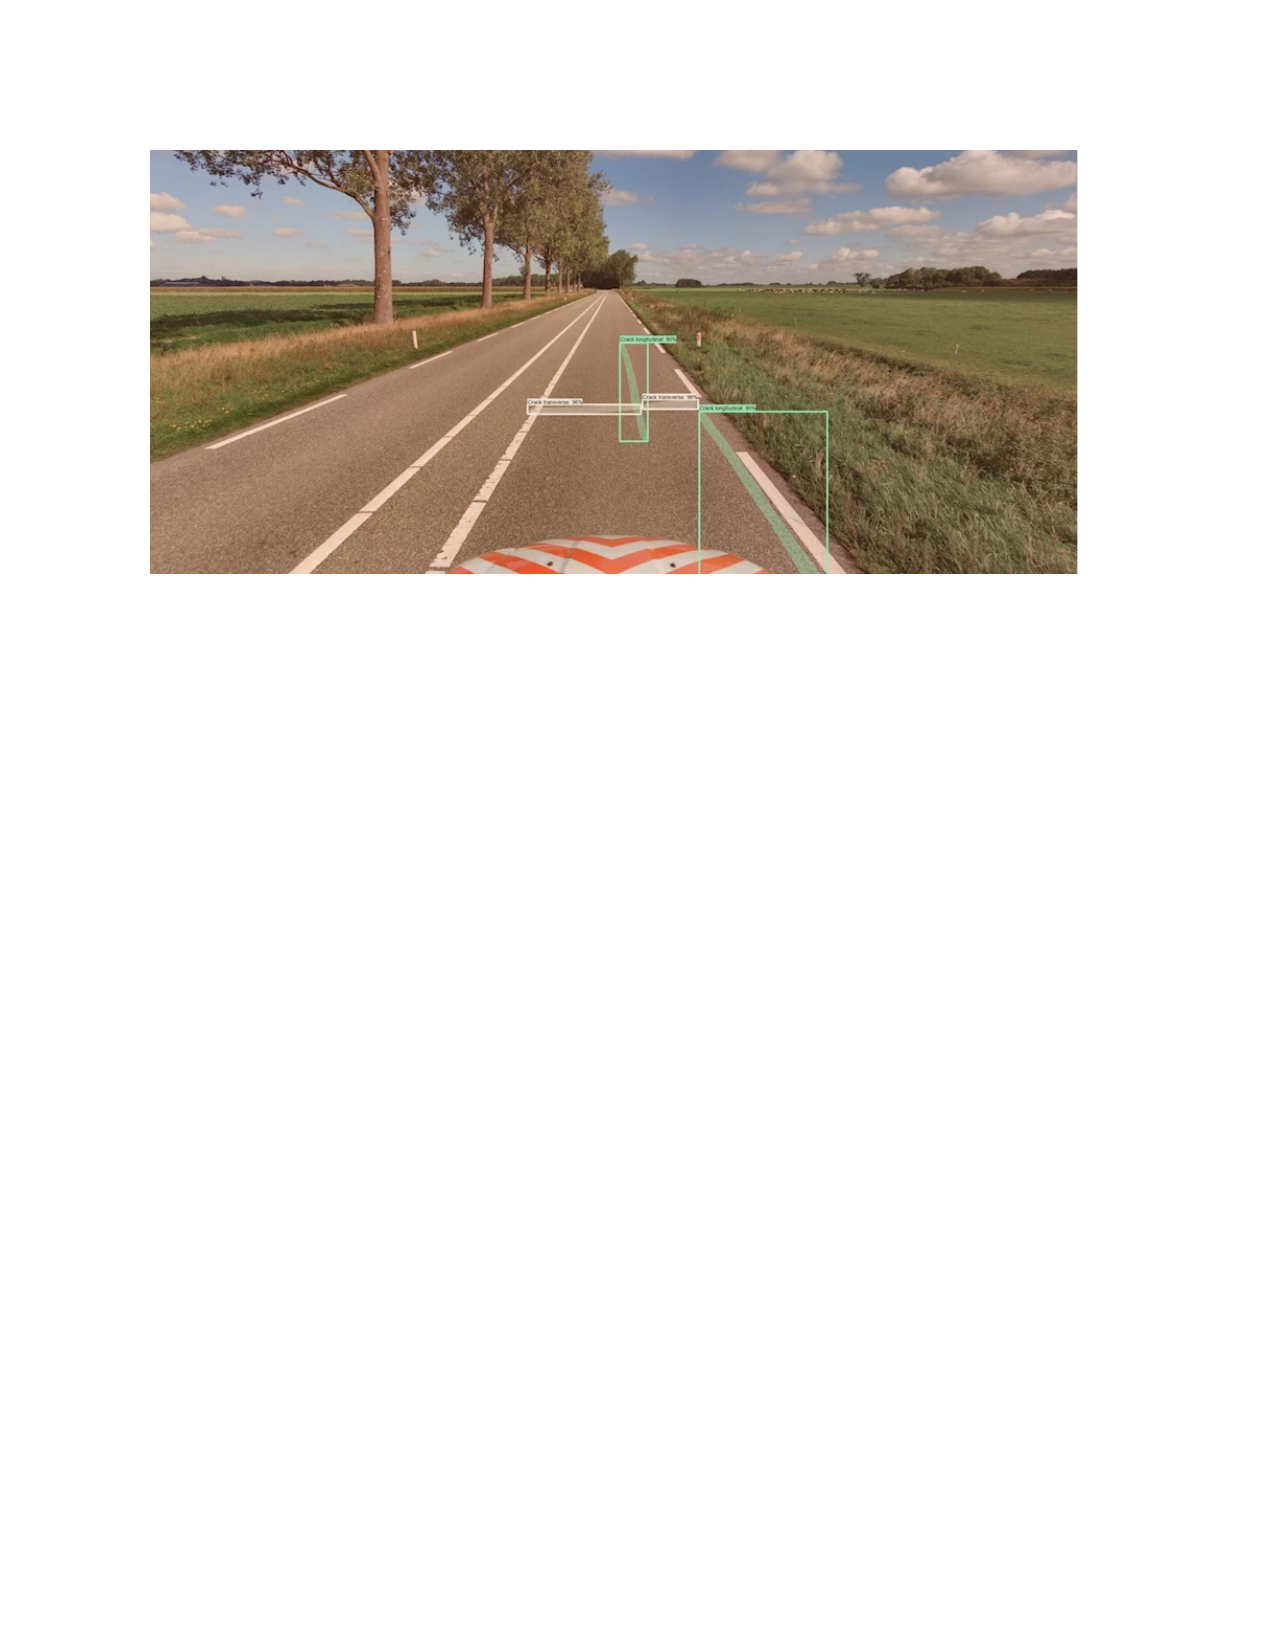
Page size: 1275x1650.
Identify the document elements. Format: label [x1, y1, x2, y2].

picture [150, 150, 1078, 574]
